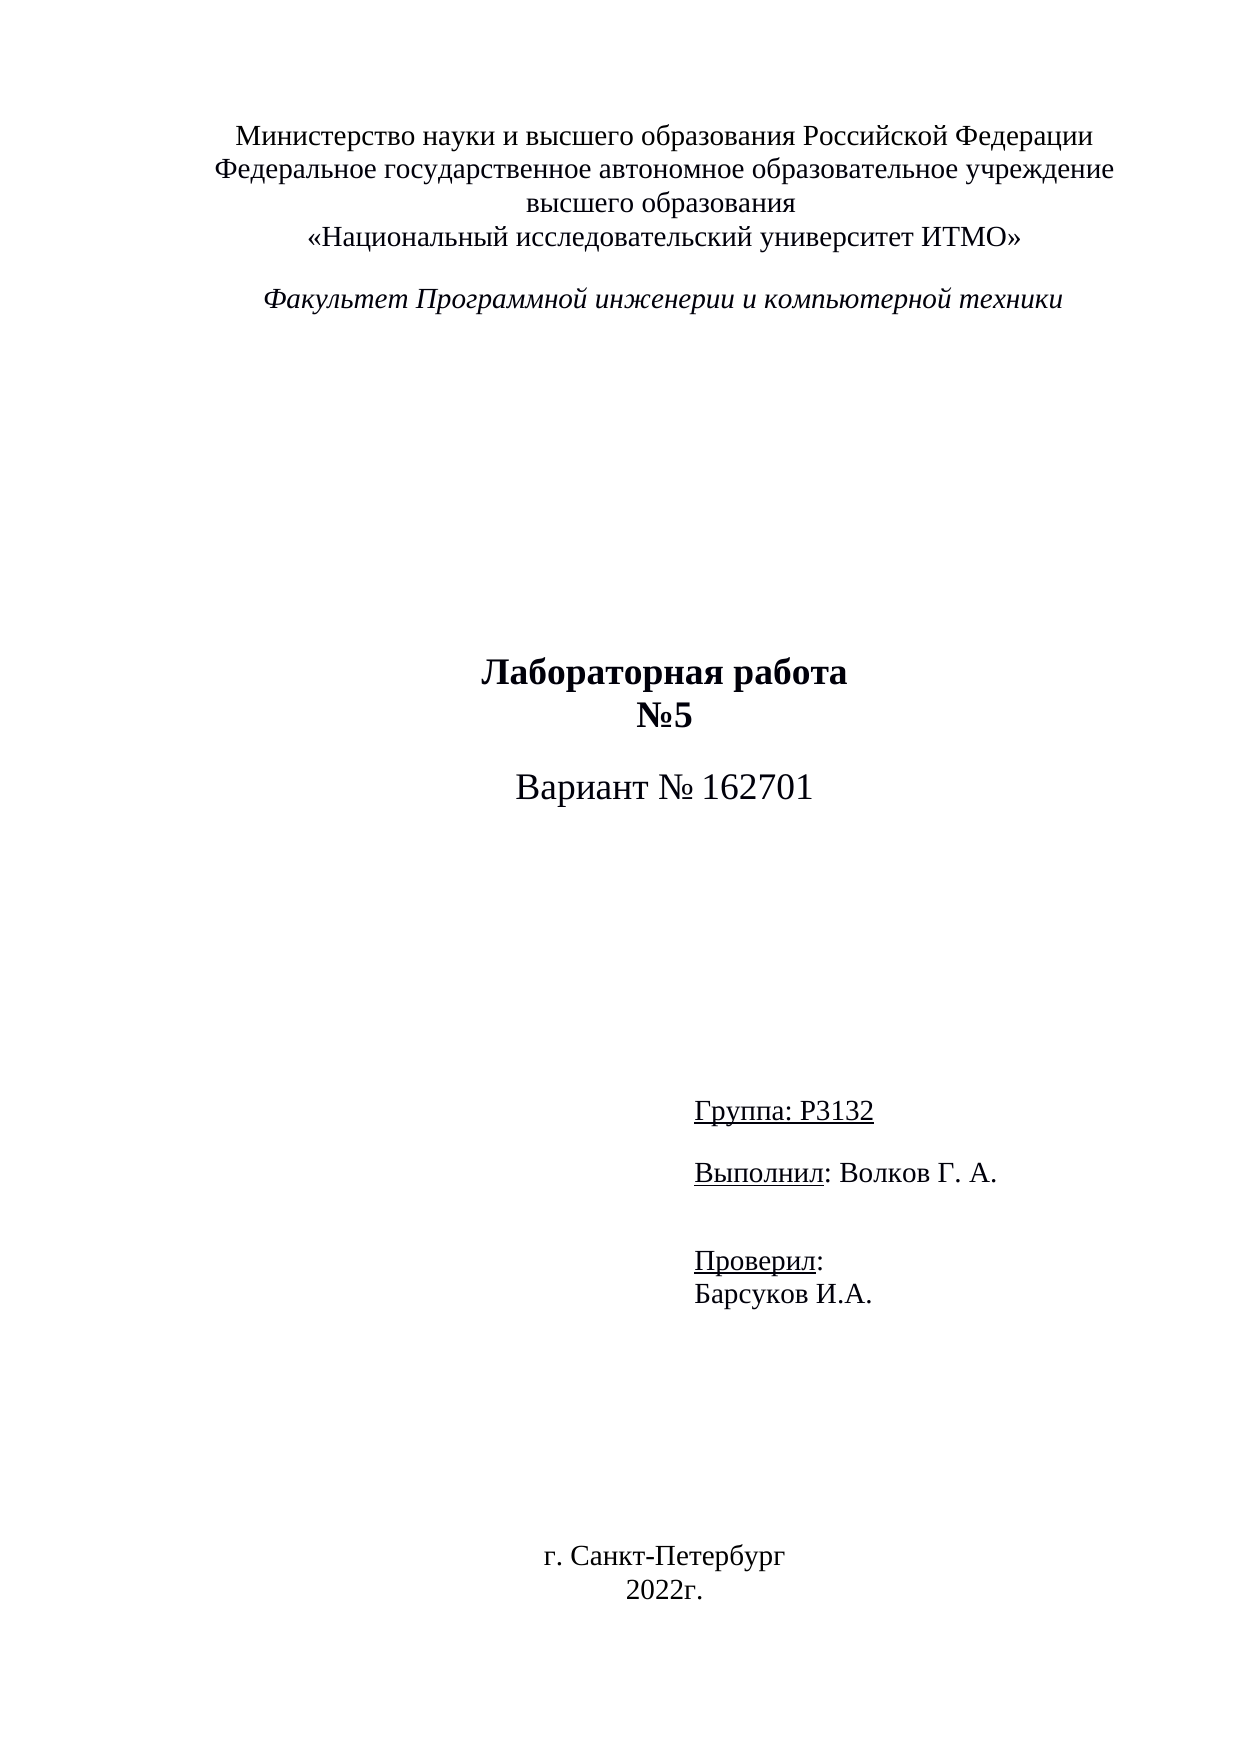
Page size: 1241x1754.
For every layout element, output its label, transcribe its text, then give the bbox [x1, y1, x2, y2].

text Лабораторная работа [177, 649, 1152, 692]
text Барсуков И.А. [694, 1276, 1152, 1310]
text Выполнил: Волков Г. А. [694, 1156, 1152, 1189]
text г. Санкт-Петербург [177, 1538, 1152, 1572]
text Группа: P3132 [694, 1093, 1152, 1127]
text «Национальный исследовательский университет ИТМО» [177, 219, 1152, 252]
text Проверил: [694, 1243, 1152, 1276]
text Министерство науки и высшего образования Российской Федерации [177, 118, 1152, 152]
text Федеральное государственное автономное образовательное учреждение высшего образования [177, 152, 1152, 219]
text Вариант № 162701 [177, 764, 1152, 807]
text 2022г. [177, 1572, 1152, 1605]
text №5 [177, 692, 1152, 736]
text Факультет Программной инженерии и компьютерной техники [177, 281, 1152, 314]
